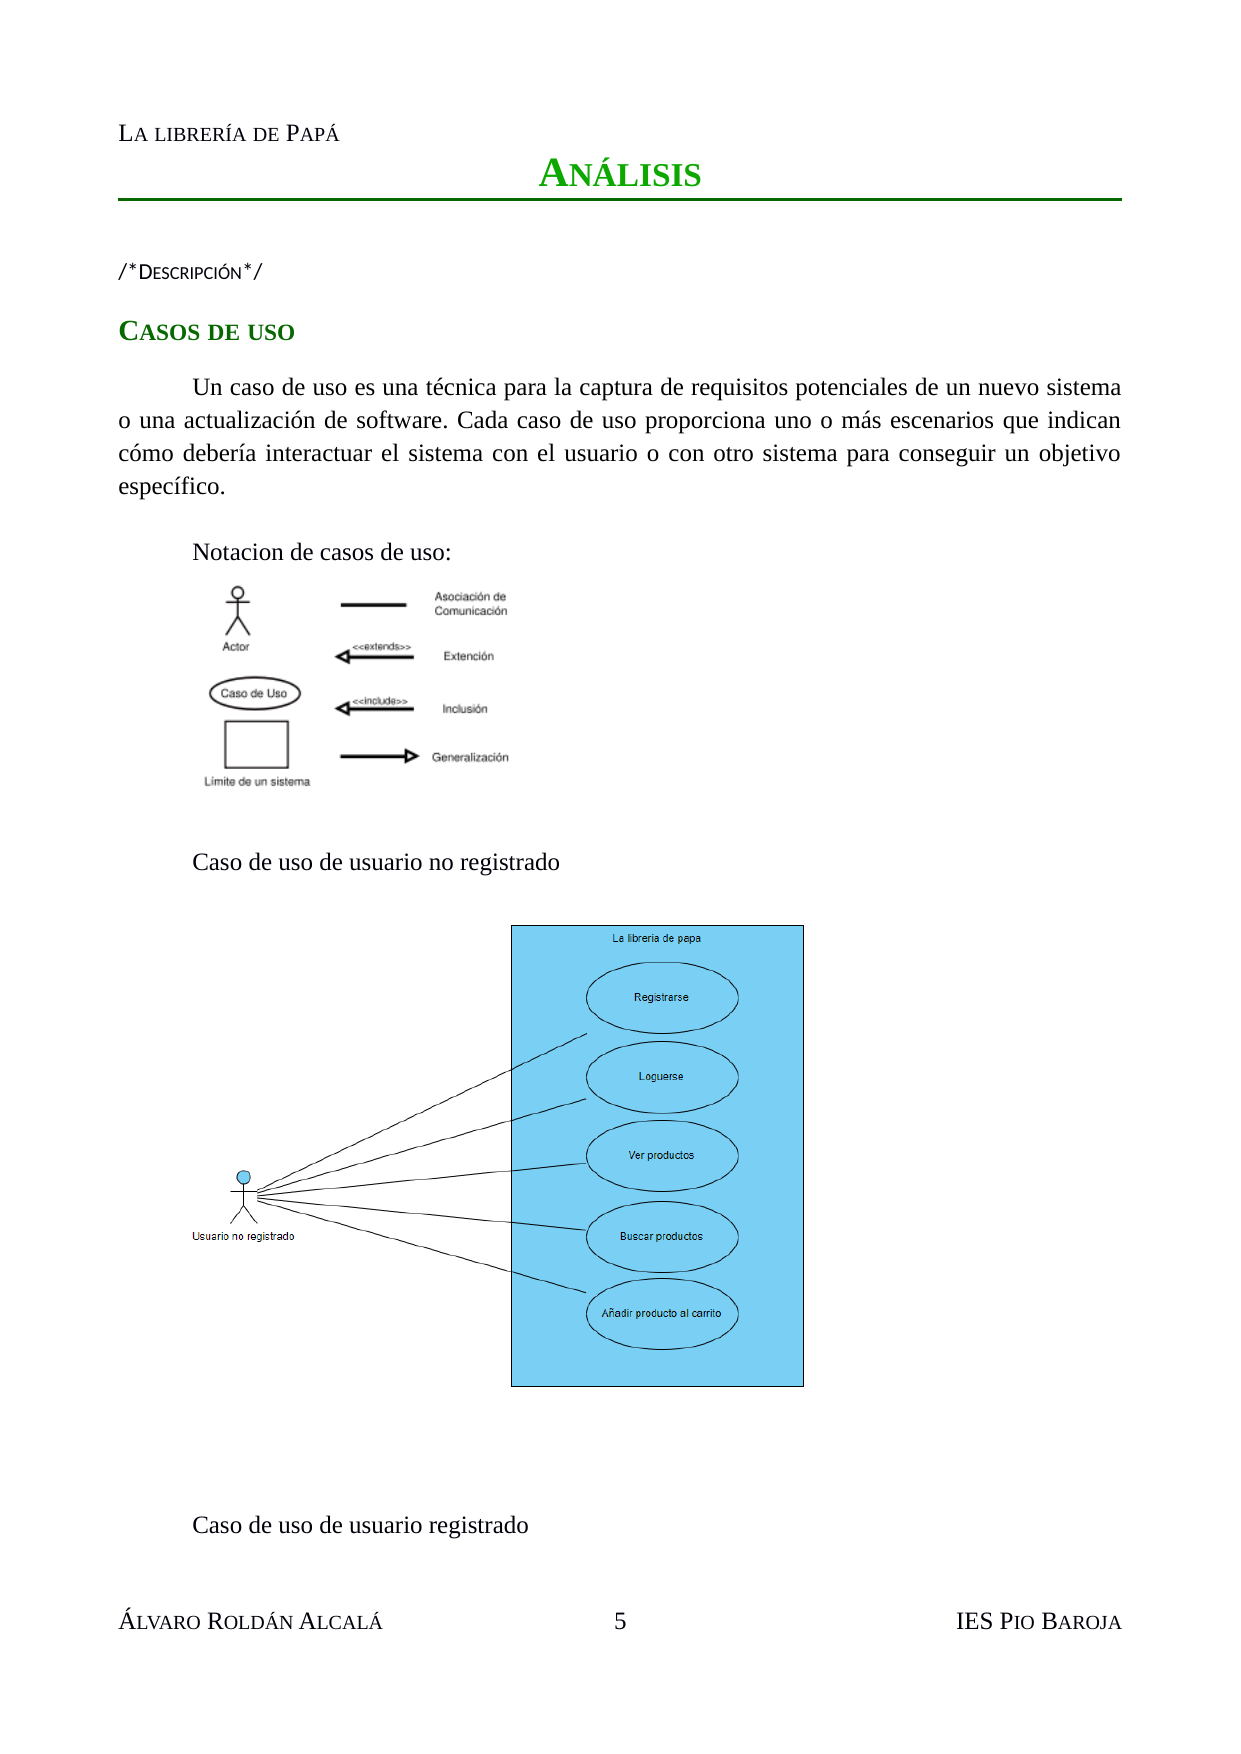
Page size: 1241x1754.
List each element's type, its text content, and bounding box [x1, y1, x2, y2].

text /*Descripción*/ [118, 257, 1122, 285]
picture [192, 879, 987, 1506]
picture [192, 570, 523, 810]
text Un caso de uso es una técnica para la captura de requisitos potenciales de un nuevo sistema o una actualización de software. Cada caso de uso proporciona uno o más escenarios que indican cómo debería interactuar el sistema con el usuario o con otro sistema para conseguir un objetivo específico. [118, 372, 1122, 500]
text Análisis [118, 148, 1122, 198]
text Casos de uso [118, 313, 1122, 346]
text Notacion de casos de uso: [118, 537, 1122, 566]
text Caso de uso de usuario no registrado [118, 847, 1122, 875]
text Caso de uso de usuario registrado [118, 1510, 1122, 1538]
